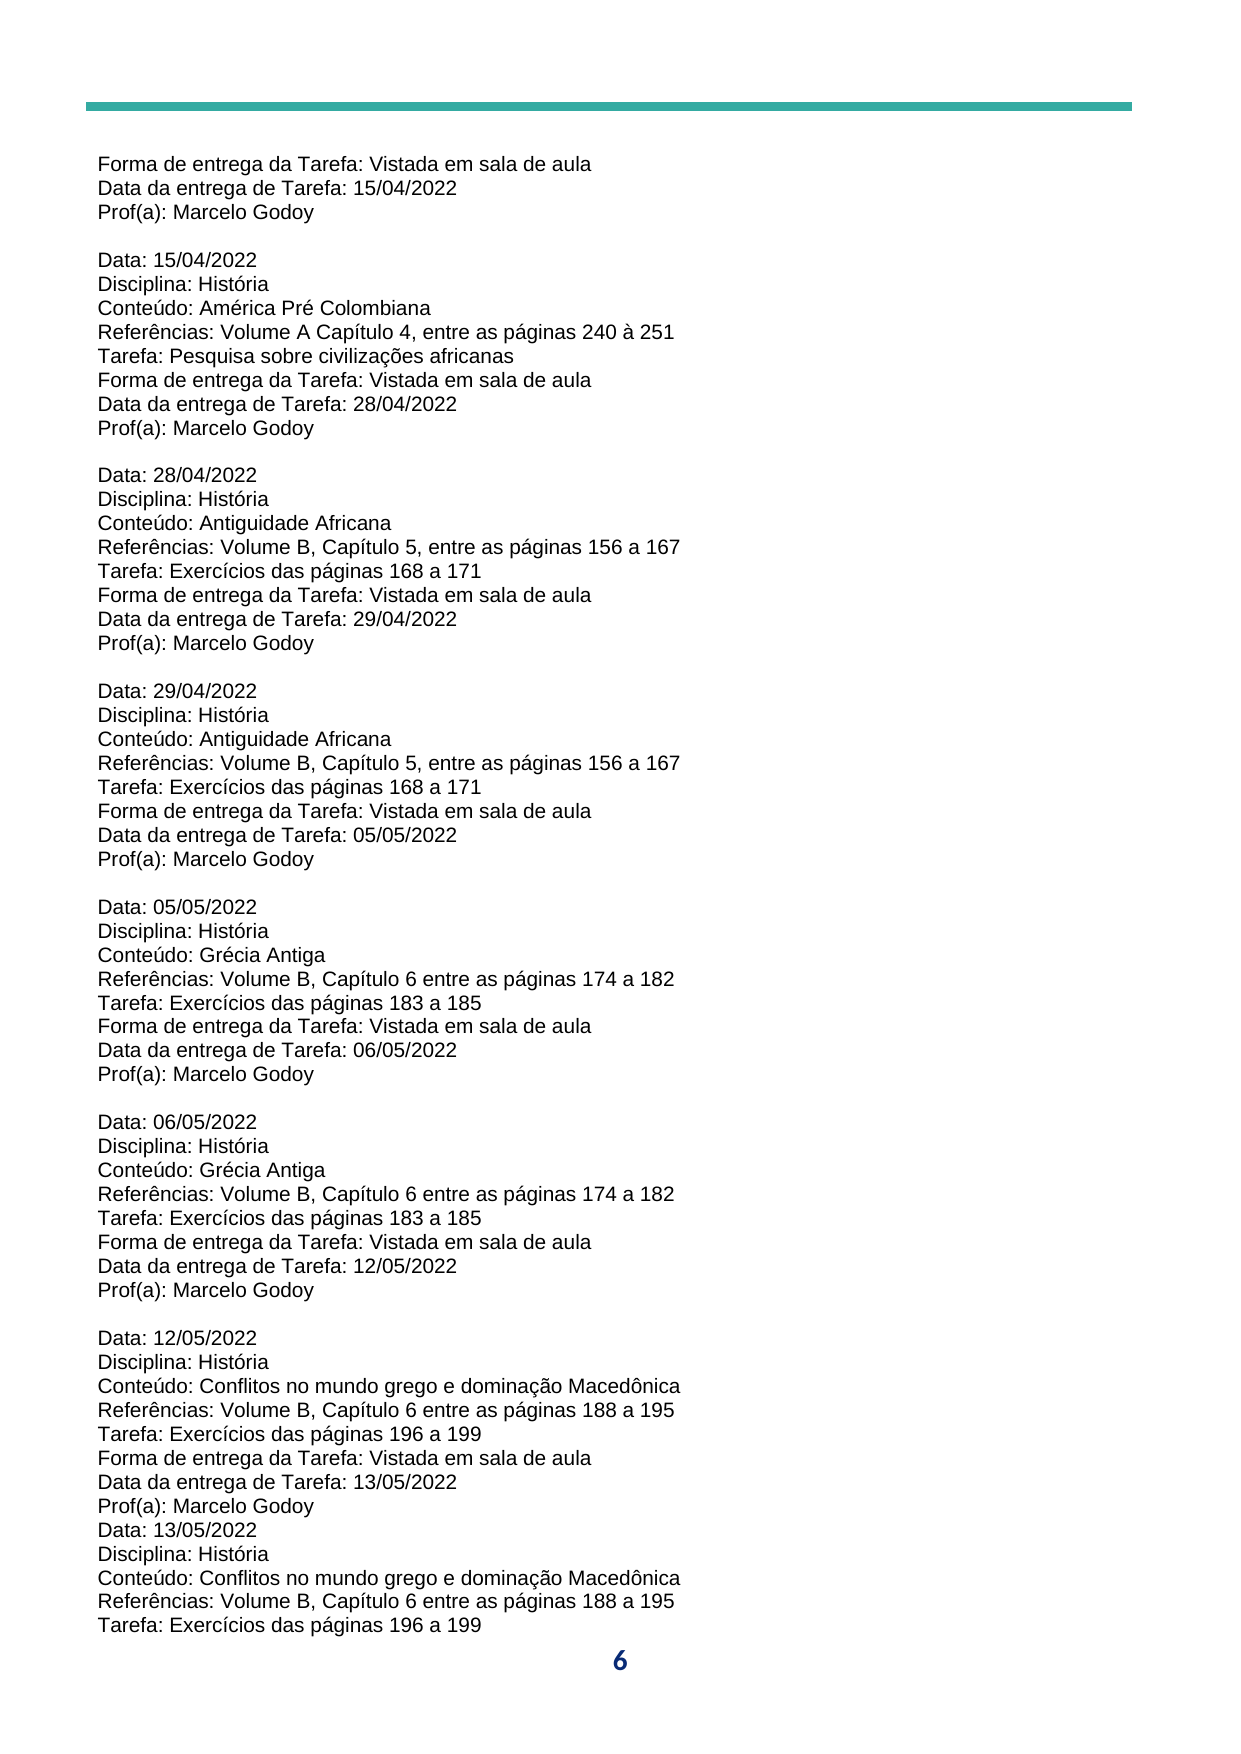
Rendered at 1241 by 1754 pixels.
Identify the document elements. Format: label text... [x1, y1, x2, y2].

text Prof(a): Marcelo Godoy [97, 200, 1143, 224]
text Conteúdo: Grécia Antiga [97, 1158, 1143, 1182]
text Tarefa: Exercícios das páginas 168 a 171 [97, 775, 1143, 799]
text Disciplina: História [97, 918, 1143, 942]
text Data da entrega de Tarefa: 29/04/2022 [97, 607, 1143, 631]
text Forma de entrega da Tarefa: Vistada em sala de aula [97, 1230, 1143, 1254]
text Forma de entrega da Tarefa: Vistada em sala de aula [97, 799, 1143, 823]
text Tarefa: Exercícios das páginas 183 a 185 [97, 1206, 1143, 1230]
text Forma de entrega da Tarefa: Vistada em sala de aula [97, 583, 1143, 607]
text Data da entrega de Tarefa: 28/04/2022 [97, 391, 1143, 415]
text Data: 29/04/2022 [97, 679, 1143, 703]
text Conteúdo: Conflitos no mundo grego e dominação Macedônica [97, 1374, 1143, 1398]
text Prof(a): Marcelo Godoy [97, 415, 1143, 439]
text Data da entrega de Tarefa: 05/05/2022 [97, 823, 1143, 847]
text Data da entrega de Tarefa: 12/05/2022 [97, 1254, 1143, 1278]
text Tarefa: Exercícios das páginas 196 a 199 [97, 1422, 1143, 1446]
text Prof(a): Marcelo Godoy [97, 631, 1143, 655]
text Data da entrega de Tarefa: 15/04/2022 [97, 176, 1143, 200]
text Prof(a): Marcelo Godoy [97, 1493, 1143, 1517]
text Data: 12/05/2022 [97, 1326, 1143, 1350]
text Forma de entrega da Tarefa: Vistada em sala de aula [97, 1014, 1143, 1038]
text Data: 06/05/2022 [97, 1110, 1143, 1134]
text Conteúdo: Antiguidade Africana [97, 727, 1143, 751]
text Disciplina: História [97, 487, 1143, 511]
text Disciplina: História [97, 703, 1143, 727]
text Tarefa: Exercícios das páginas 196 a 199 [97, 1613, 1143, 1637]
text Forma de entrega da Tarefa: Vistada em sala de aula [97, 367, 1143, 391]
text Prof(a): Marcelo Godoy [97, 1278, 1143, 1302]
text Conteúdo: América Pré Colombiana [97, 296, 1143, 319]
text Data: 28/04/2022 [97, 463, 1143, 487]
text Disciplina: História [97, 1541, 1143, 1565]
text Disciplina: História [97, 272, 1143, 296]
text Data: 13/05/2022 [97, 1517, 1143, 1541]
text Tarefa: Exercícios das páginas 168 a 171 [97, 559, 1143, 583]
text Conteúdo: Grécia Antiga [97, 942, 1143, 966]
text Disciplina: História [97, 1134, 1143, 1158]
text Referências: Volume B, Capítulo 5, entre as páginas 156 a 167 [97, 535, 1143, 559]
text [97, 1565, 1143, 1589]
text Data: 15/04/2022 [97, 248, 1143, 272]
text Prof(a): Marcelo Godoy [97, 847, 1143, 871]
text Data da entrega de Tarefa: 06/05/2022 [97, 1038, 1143, 1062]
text Disciplina: História [97, 1350, 1143, 1374]
text Conteúdo: Antiguidade Africana [97, 511, 1143, 535]
text Referências: Volume B, Capítulo 5, entre as páginas 156 a 167 [97, 751, 1143, 775]
text Referências: Volume B, Capítulo 6 entre as páginas 174 a 182 [97, 1182, 1143, 1206]
text Referências: Volume A Capítulo 4, entre as páginas 240 à 251 [97, 319, 1143, 343]
text Prof(a): Marcelo Godoy [97, 1062, 1143, 1086]
text Referências: Volume B, Capítulo 6 entre as páginas 188 a 195 [97, 1398, 1143, 1422]
text Forma de entrega da Tarefa: Vistada em sala de aula [97, 1446, 1143, 1469]
text Forma de entrega da Tarefa: Vistada em sala de aula [97, 152, 1143, 176]
text Data da entrega de Tarefa: 13/05/2022 [97, 1469, 1143, 1493]
text Tarefa: Pesquisa sobre civilizações africanas [97, 343, 1143, 367]
text Data: 05/05/2022 [97, 894, 1143, 918]
text Referências: Volume B, Capítulo 6 entre as páginas 188 a 195 [97, 1589, 1143, 1613]
text Tarefa: Exercícios das páginas 183 a 185 [97, 990, 1143, 1014]
text Referências: Volume B, Capítulo 6 entre as páginas 174 a 182 [97, 966, 1143, 990]
